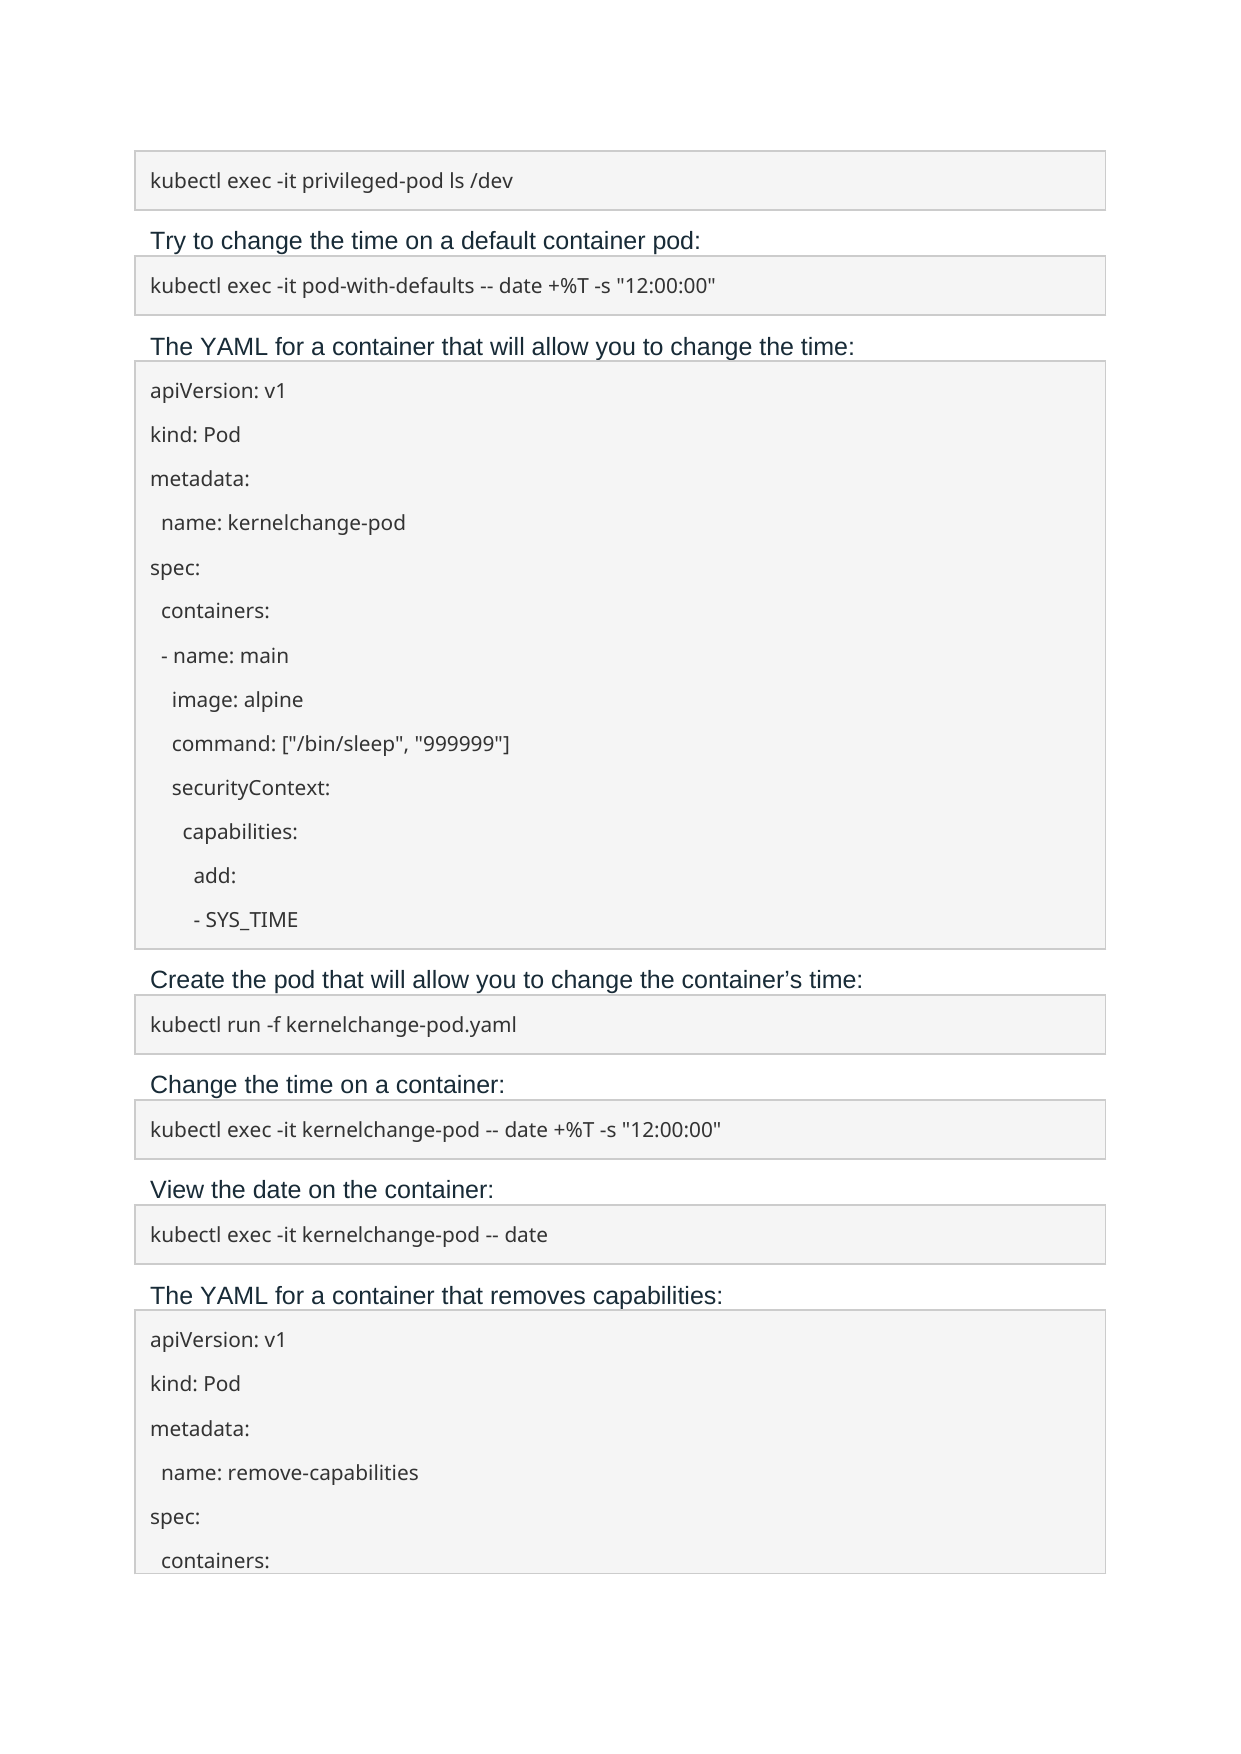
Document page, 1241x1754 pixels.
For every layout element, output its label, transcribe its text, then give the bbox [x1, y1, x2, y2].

text kubectl run -f kernelchange-pod.yaml [136, 996, 1105, 1053]
text apiVersion: v1 [136, 1311, 1105, 1353]
text kind: Pod [136, 1353, 1105, 1397]
text securityContext: [136, 757, 1105, 801]
text spec: [136, 536, 1105, 581]
text kubectl exec -it privileged-pod ls /dev [136, 152, 1105, 209]
text kubectl exec -it kernelchange-pod -- date +%T -s "12:00:00" [136, 1101, 1105, 1158]
text image: alpine [136, 669, 1105, 713]
text apiVersion: v1 [136, 362, 1105, 404]
text The YAML for a container that will allow you to change the time: [150, 331, 1090, 360]
text kubectl exec -it pod-with-defaults -- date +%T -s "12:00:00" [136, 257, 1105, 314]
text View the date on the container: [150, 1176, 1090, 1204]
text name: remove-capabilities [136, 1442, 1105, 1486]
text kubectl exec -it kernelchange-pod -- date [136, 1206, 1105, 1263]
text kind: Pod [136, 404, 1105, 448]
text Change the time on a container: [150, 1070, 1090, 1099]
text metadata: [136, 448, 1105, 492]
text spec: [136, 1486, 1105, 1530]
text metadata: [136, 1397, 1105, 1442]
text The YAML for a container that removes capabilities: [150, 1281, 1090, 1309]
text name: kernelchange-pod [136, 492, 1105, 536]
text - name: main [136, 624, 1105, 669]
text containers: [136, 581, 1105, 624]
text - SYS_TIME [136, 889, 1105, 948]
text capabilities: [136, 801, 1105, 845]
text add: [136, 845, 1105, 889]
text command: ["/bin/sleep", "999999"] [136, 713, 1105, 757]
text Create the pod that will allow you to change the container’s time: [150, 965, 1090, 994]
text containers: [136, 1530, 1105, 1573]
text Try to change the time on a default container pod: [150, 226, 1090, 255]
